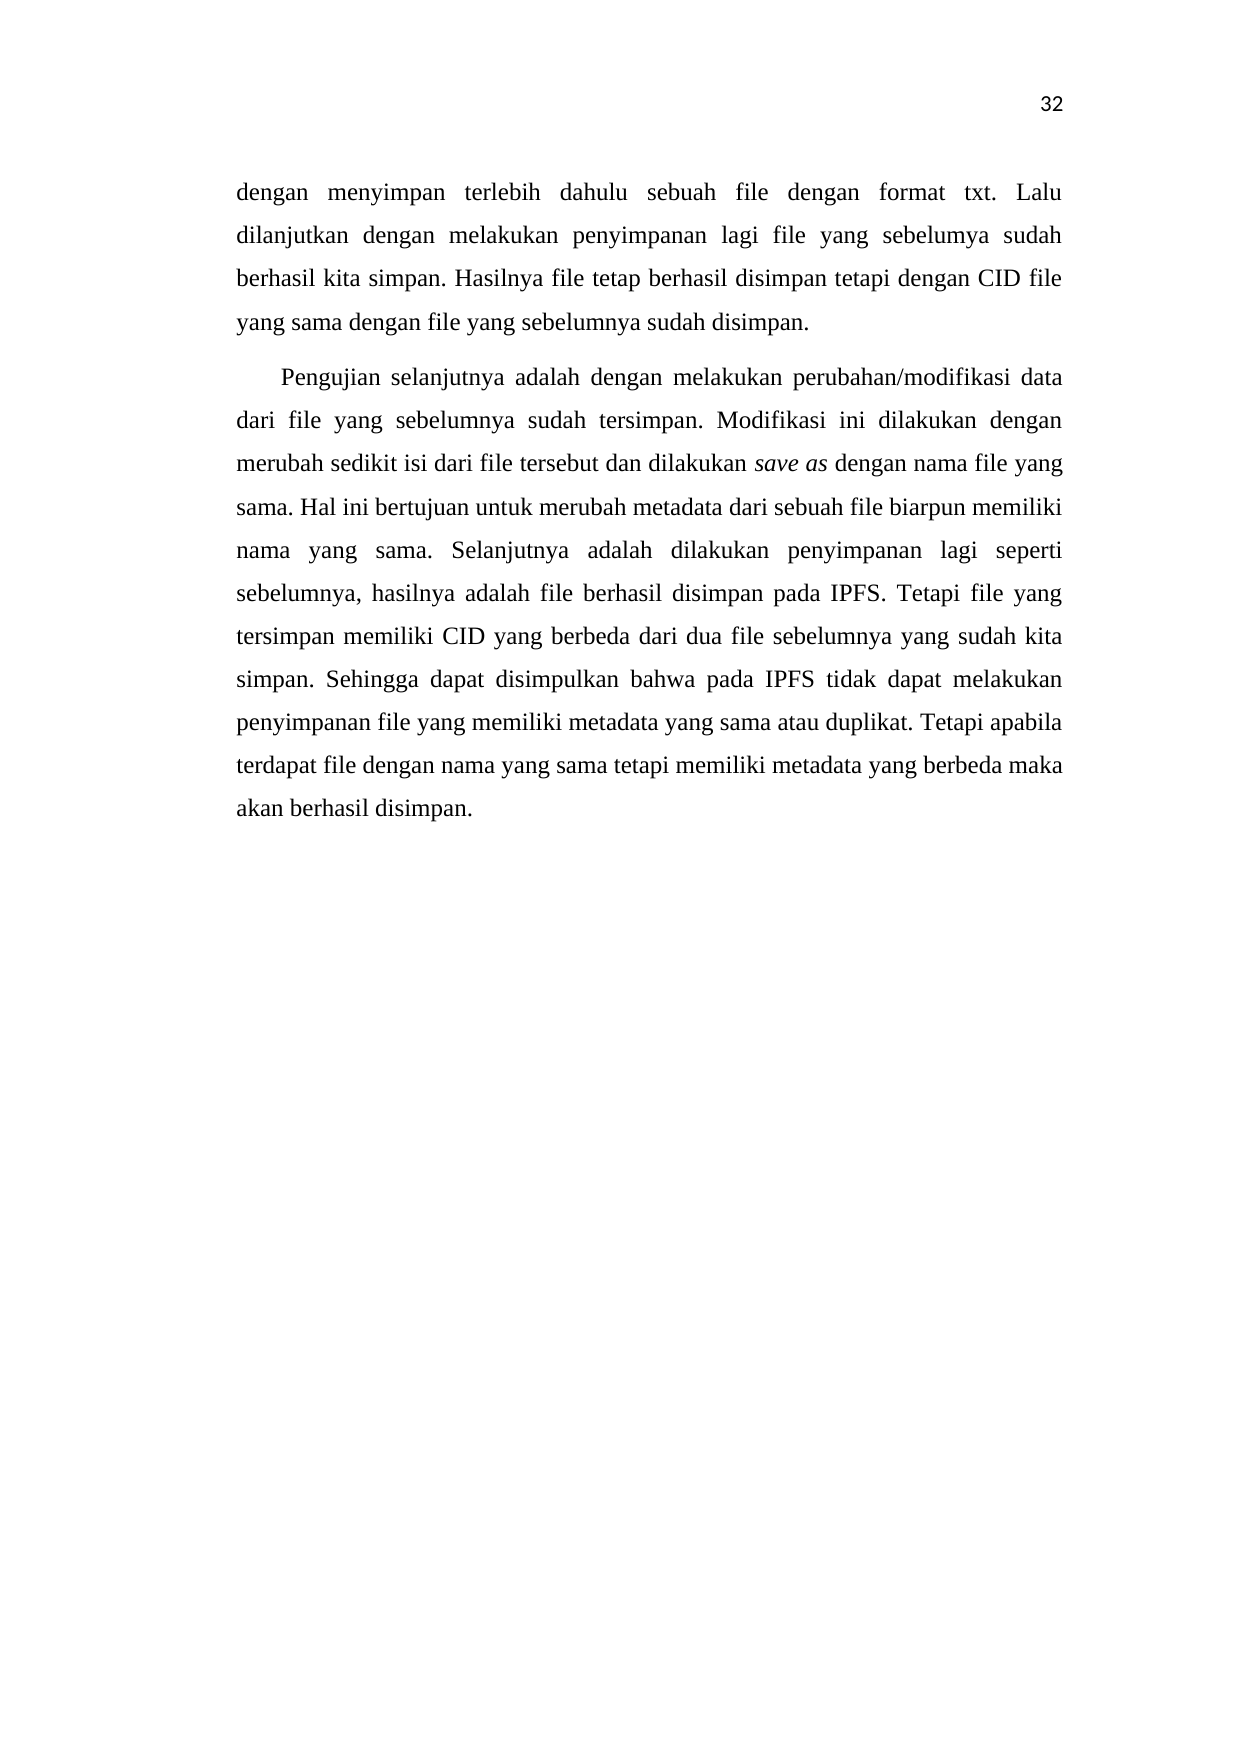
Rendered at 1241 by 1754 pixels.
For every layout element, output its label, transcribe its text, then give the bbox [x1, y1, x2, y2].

text Pengujian selanjutnya adalah dengan melakukan perubahan/modifikasi data dari file yang sebelumnya sudah tersimpan. Modifikasi ini dilakukan dengan merubah sedikit isi dari file tersebut dan dilakukan save as dengan nama file yang sama. Hal ini bertujuan untuk merubah metadata dari sebuah file biarpun memiliki nama yang sama. Selanjutnya adalah dilakukan penyimpanan lagi seperti sebelumnya, hasilnya adalah file berhasil disimpan pada IPFS. Tetapi file yang tersimpan memiliki CID yang berbeda dari dua file sebelumnya yang sudah kita simpan. Sehingga dapat disimpulkan bahwa pada IPFS tidak dapat melakukan penyimpanan file yang memiliki metadata yang sama atau duplikat. Tetapi apabila terdapat file dengan nama yang sama tetapi memiliki metadata yang berbeda maka akan berhasil disimpan. [236, 362, 1063, 822]
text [236, 177, 1063, 335]
